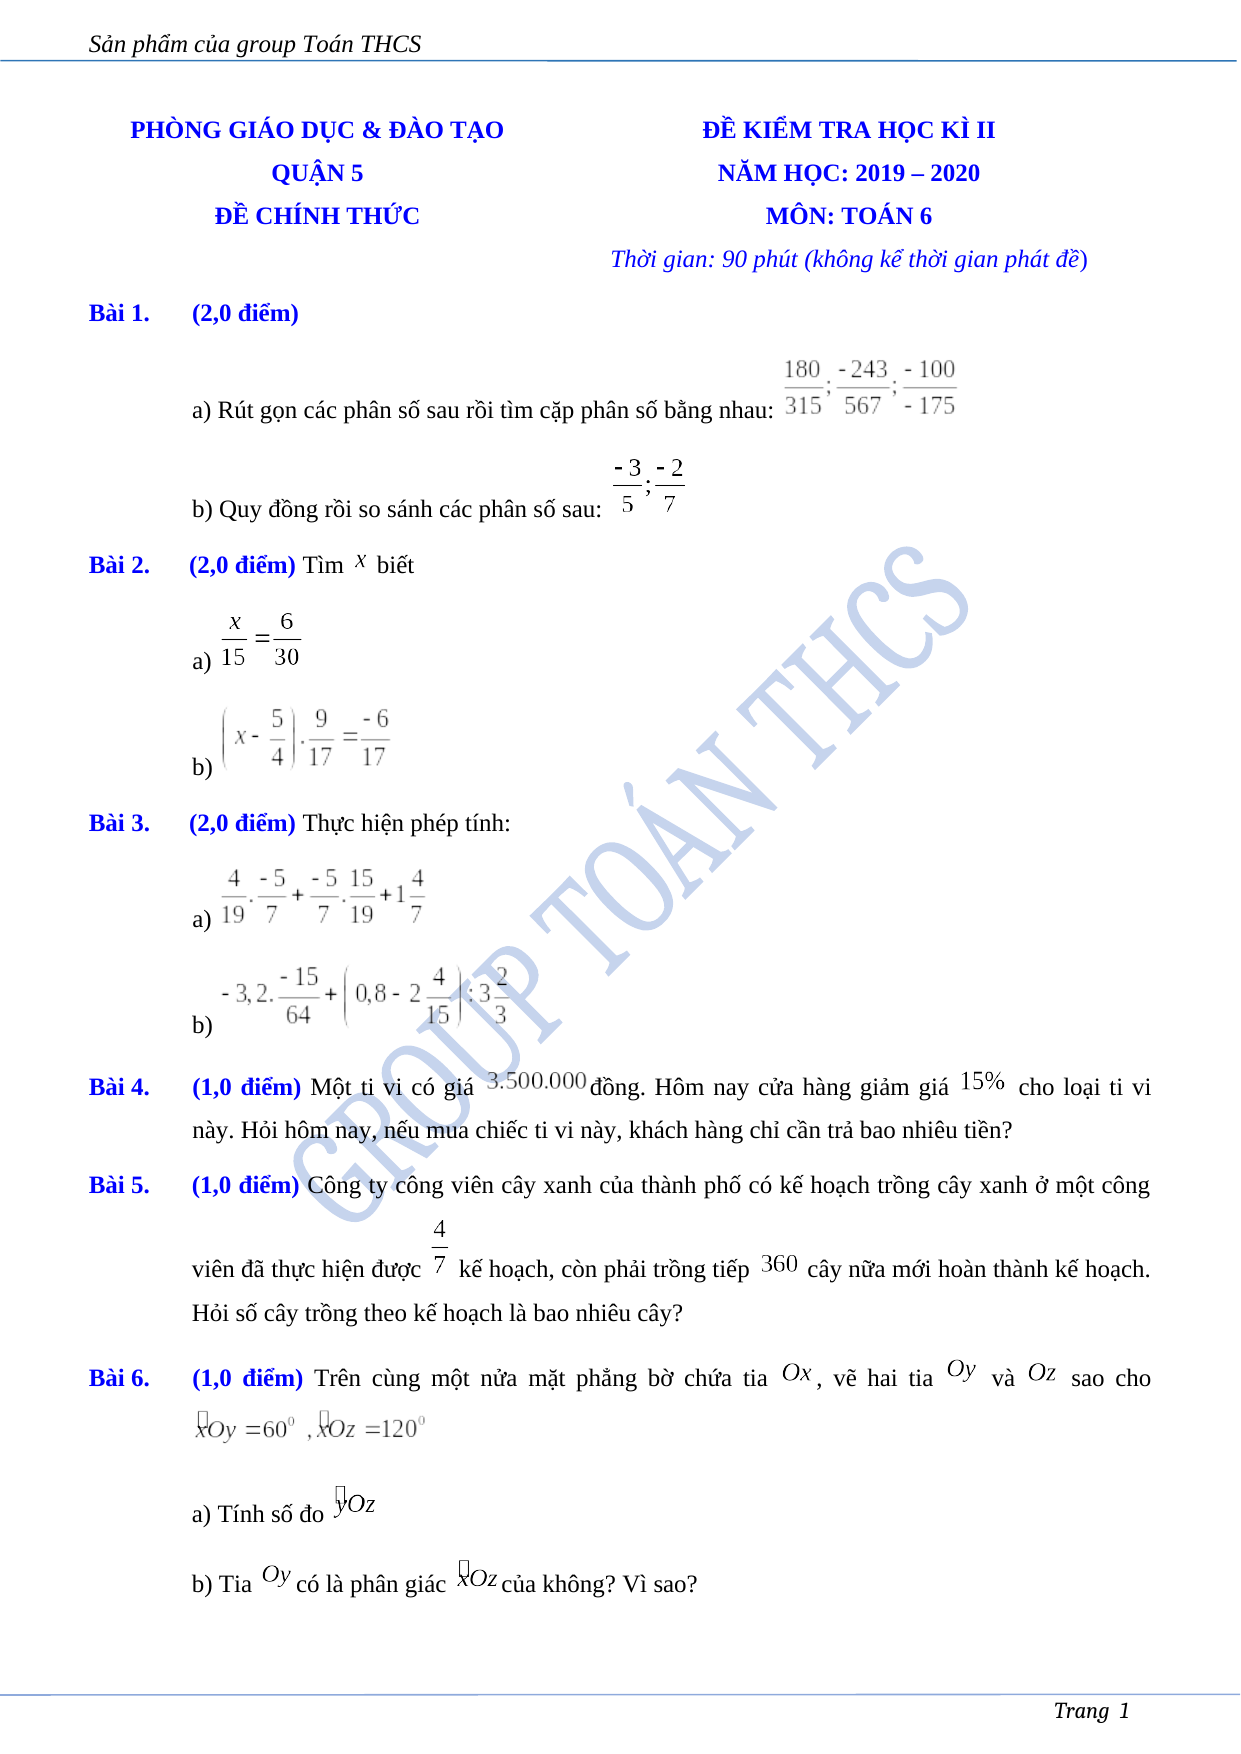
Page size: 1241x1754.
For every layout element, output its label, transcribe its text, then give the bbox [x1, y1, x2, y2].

table_header ĐỀ KIỂM TRA HỌC KÌ II NĂM HỌC: 2019 – 2020 MÔN: TOÁN 6 Thời gian: 90 phút (không kể thời gian phát đề) [546, 115, 1152, 286]
text a) [117, 606, 1152, 675]
text a) [117, 863, 1152, 933]
text b) Tia có là phân giác của không? Vì sao? [88, 1554, 1152, 1597]
table_header PHÒNG GIÁO DỤC & ĐÀO TẠO QUẬN 5 ĐỀ CHÍNH THỨC [89, 115, 546, 286]
text Bài 2. (2,0 điểm) Tìm biết [88, 550, 1152, 579]
text a) Tính số đo [88, 1480, 1152, 1528]
text Bài 4. (1,0 điểm) Một ti vi có giá đồng. Hôm nay cửa hàng giảm giá cho loại ti vi này. Hỏi hôm nay, nếu mua chiếc ti vi này, khách hàng chỉ cần trả bao nhiêu tiền? [88, 1065, 1152, 1144]
text a) Rút gọn các phân số sau rồi tìm cặp phân số bằng nhau: [117, 354, 1152, 423]
text Bài 3. (2,0 điểm) Thực hiện phép tính: [88, 808, 1152, 836]
text b) [117, 702, 1152, 781]
text b) [117, 960, 1152, 1038]
text Bài 5. (1,0 điểm) Công ty công viên cây xanh của thành phố có kế hoạch trồng cây xanh ở một công viên đã thực hiện được kế hoạch, còn phải trồng tiếp cây nữa mới hoàn thành kế hoạch. Hỏi số cây trồng theo kế hoạch là bao nhiêu cây? [88, 1171, 1152, 1327]
text Bài 1. (2,0 điểm) [88, 298, 1152, 327]
text b) Quy đồng rồi so sánh các phân số sau: [117, 450, 1152, 523]
text Bài 6. (1,0 điểm) Trên cùng một nửa mặt phẳng bờ chứa tia , vẽ hai tia và sao cho [88, 1353, 1152, 1453]
